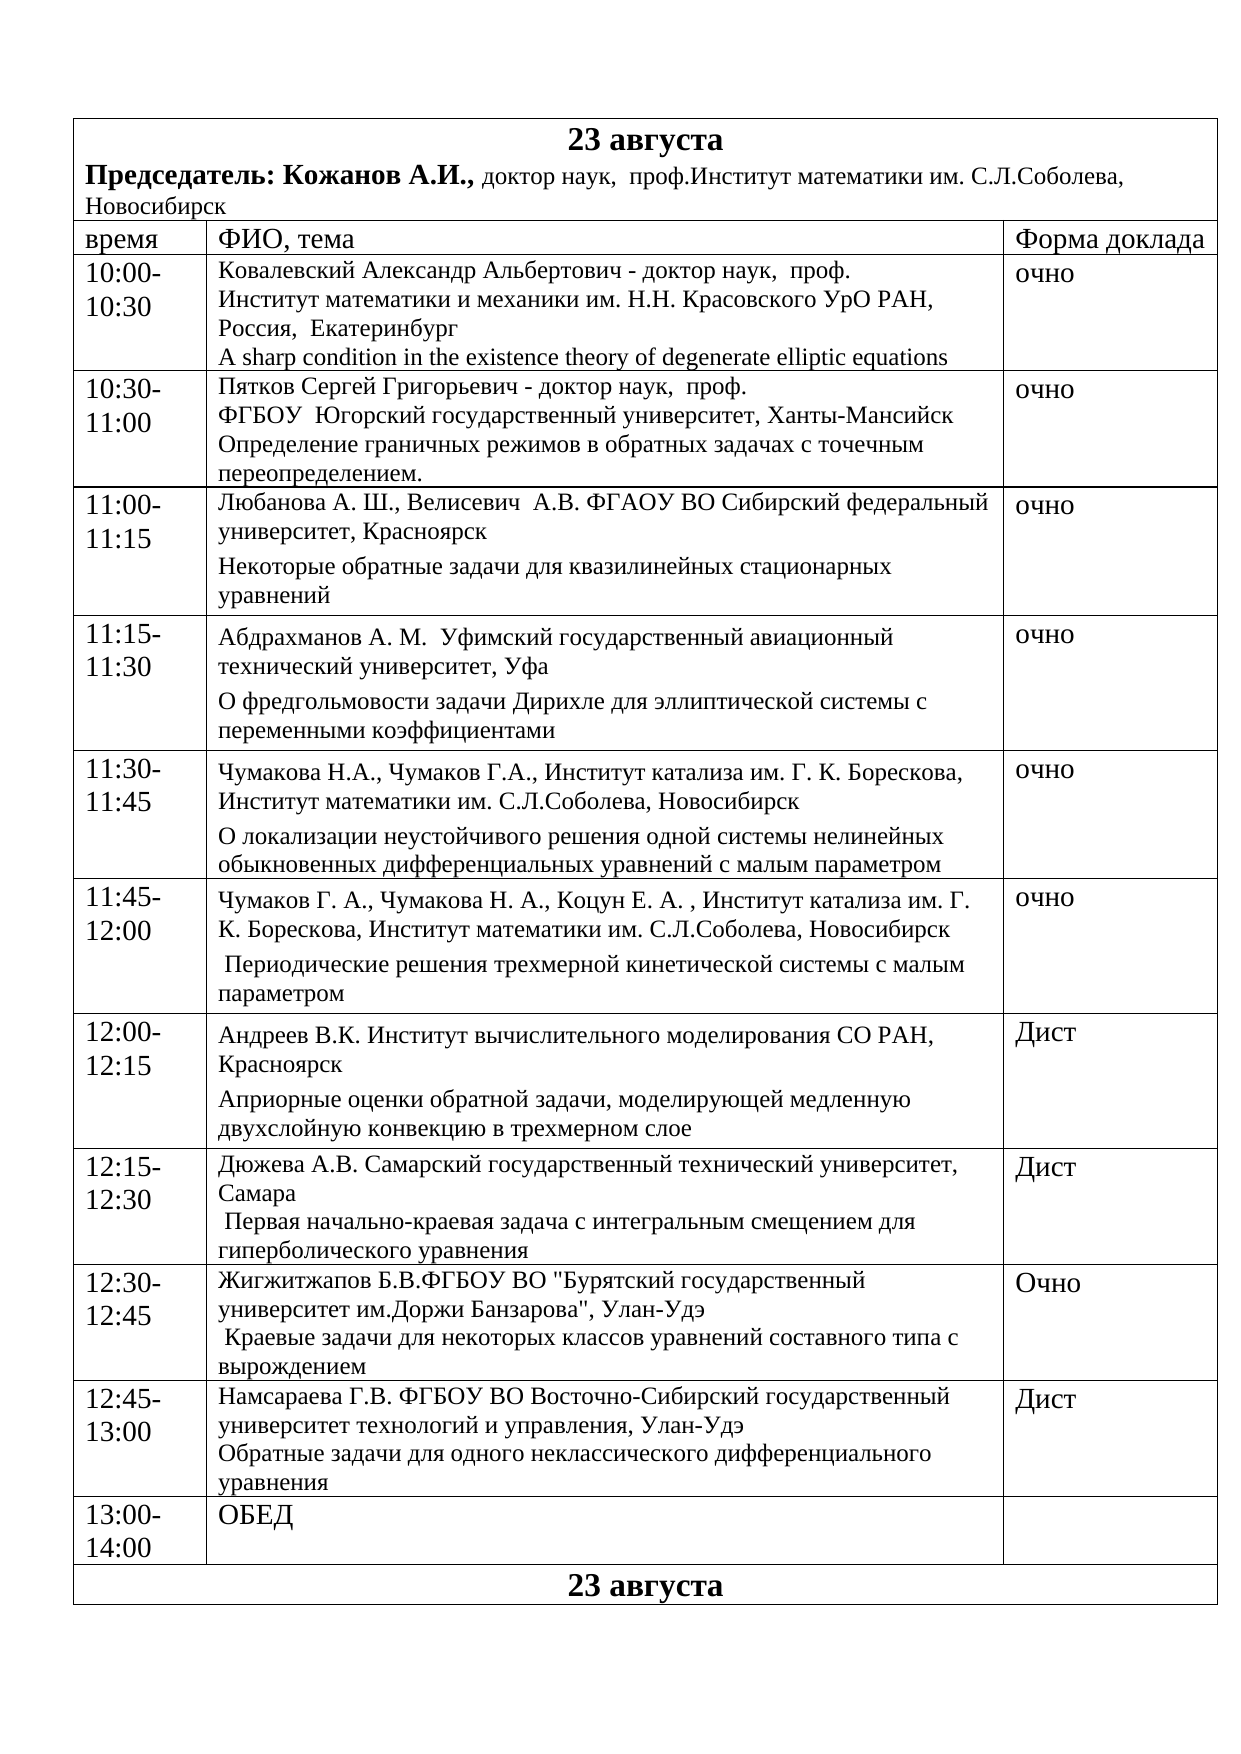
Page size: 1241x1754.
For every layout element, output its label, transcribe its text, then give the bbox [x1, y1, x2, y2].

table_cell 11:45-12:00 [74, 879, 206, 1013]
table_cell очно [1004, 616, 1217, 750]
table_cell 12:30-12:45 [74, 1265, 206, 1380]
table_cell Дист [1004, 1381, 1217, 1496]
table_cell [74, 1565, 1217, 1603]
table_cell Андреев В.К. Институт вычислительного моделирования СО РАН, Красноярск Априорные оценки обратной задачи, моделирующей медленную двухслойную конвекцию в трехмерном слое [207, 1014, 1003, 1148]
table_cell очно [1004, 488, 1217, 615]
table_cell Ковалевский Александр Альбертович - доктор наук, проф. Институт математики и механики им. Н.Н. Красовского УрО РАН, Россия, Екатеринбург A sharp condition in the existence theory of degenerate elliptic equations [207, 255, 1003, 370]
table_cell Пятков Сергей Григорьевич - доктор наук, проф. ФГБОУ Югорский государственный университет, Ханты-Мансийск Определение граничных режимов в обратных задачах с точечным переопределением. [207, 371, 1003, 486]
table_cell Абдрахманов А. М. Уфимский государственный авиационный технический университет, Уфа О фредгольмовости задачи Дирихле для эллиптической системы с переменными коэффициентами [207, 616, 1003, 750]
table_cell время [74, 221, 206, 254]
table_cell 10:30-11:00 [74, 371, 206, 486]
table_cell 11:30-11:45 [74, 751, 206, 878]
table_cell Намсараева Г.В. ФГБОУ ВО Восточно-Сибирский государственный университет технологий и управления, Улан-Удэ Обратные задачи для одного неклассического дифференциального уравнения [207, 1381, 1003, 1496]
table_cell 12:45-13:00 [74, 1381, 206, 1496]
table_cell Форма доклада [1004, 221, 1217, 254]
table_cell [1004, 1497, 1217, 1564]
table_cell Жигжитжапов Б.В.ФГБОУ ВО "Бурятский государственный университет им.Доржи Банзарова", Улан-Удэ Краевые задачи для некоторых классов уравнений составного типа с вырождением [207, 1265, 1003, 1380]
table_cell 11:15-11:30 [74, 616, 206, 750]
table_cell 11:00-11:15 [74, 488, 206, 615]
table_cell ОБЕД [207, 1497, 1003, 1564]
table_cell Чумакова Н.А., Чумаков Г.А., Институт катализа им. Г. К. Борескова, Институт математики им. С.Л.Соболева, Новосибирск О локализации неустойчивого решения одной системы нелинейных обыкновенных дифференциальных уравнений с малым параметром [207, 751, 1003, 878]
table_cell ФИО, тема [207, 221, 1003, 254]
table_cell очно [1004, 371, 1217, 486]
table_cell Чумаков Г. А., Чумакова Н. А., Коцун Е. А. , Институт катализа им. Г. К. Борескова, Институт математики им. С.Л.Соболева, Новосибирск Периодические решения трехмерной кинетической системы с малым параметром [207, 879, 1003, 1013]
table_cell 13:00-14:00 [74, 1497, 206, 1564]
table_cell 10:00-10:30 [74, 255, 206, 370]
table_cell очно [1004, 255, 1217, 370]
table_cell 12:15-12:30 [74, 1149, 206, 1264]
table_cell Очно [1004, 1265, 1217, 1380]
table_cell Дист [1004, 1014, 1217, 1148]
table_header 23 августа Председатель: Кожанов А.И., доктор наук, проф.Институт математики им. С.Л.Соболева, Новосибирск [74, 119, 1217, 220]
table_cell очно [1004, 879, 1217, 1013]
table_cell Дюжева А.В. Самарский государственный технический университет, Самара Первая начально-краевая задача с интегральным смещением для гиперболического уравнения [207, 1149, 1003, 1264]
table_cell Дист [1004, 1149, 1217, 1264]
table_cell Любанова А. Ш., Велисевич А.В. ФГАОУ ВО Сибирский федеральный университет, Красноярск Некоторые обратные задачи для квазилинейных стационарных уравнений [207, 488, 1003, 615]
table_cell 12:00-12:15 [74, 1014, 206, 1148]
table_cell очно [1004, 751, 1217, 878]
